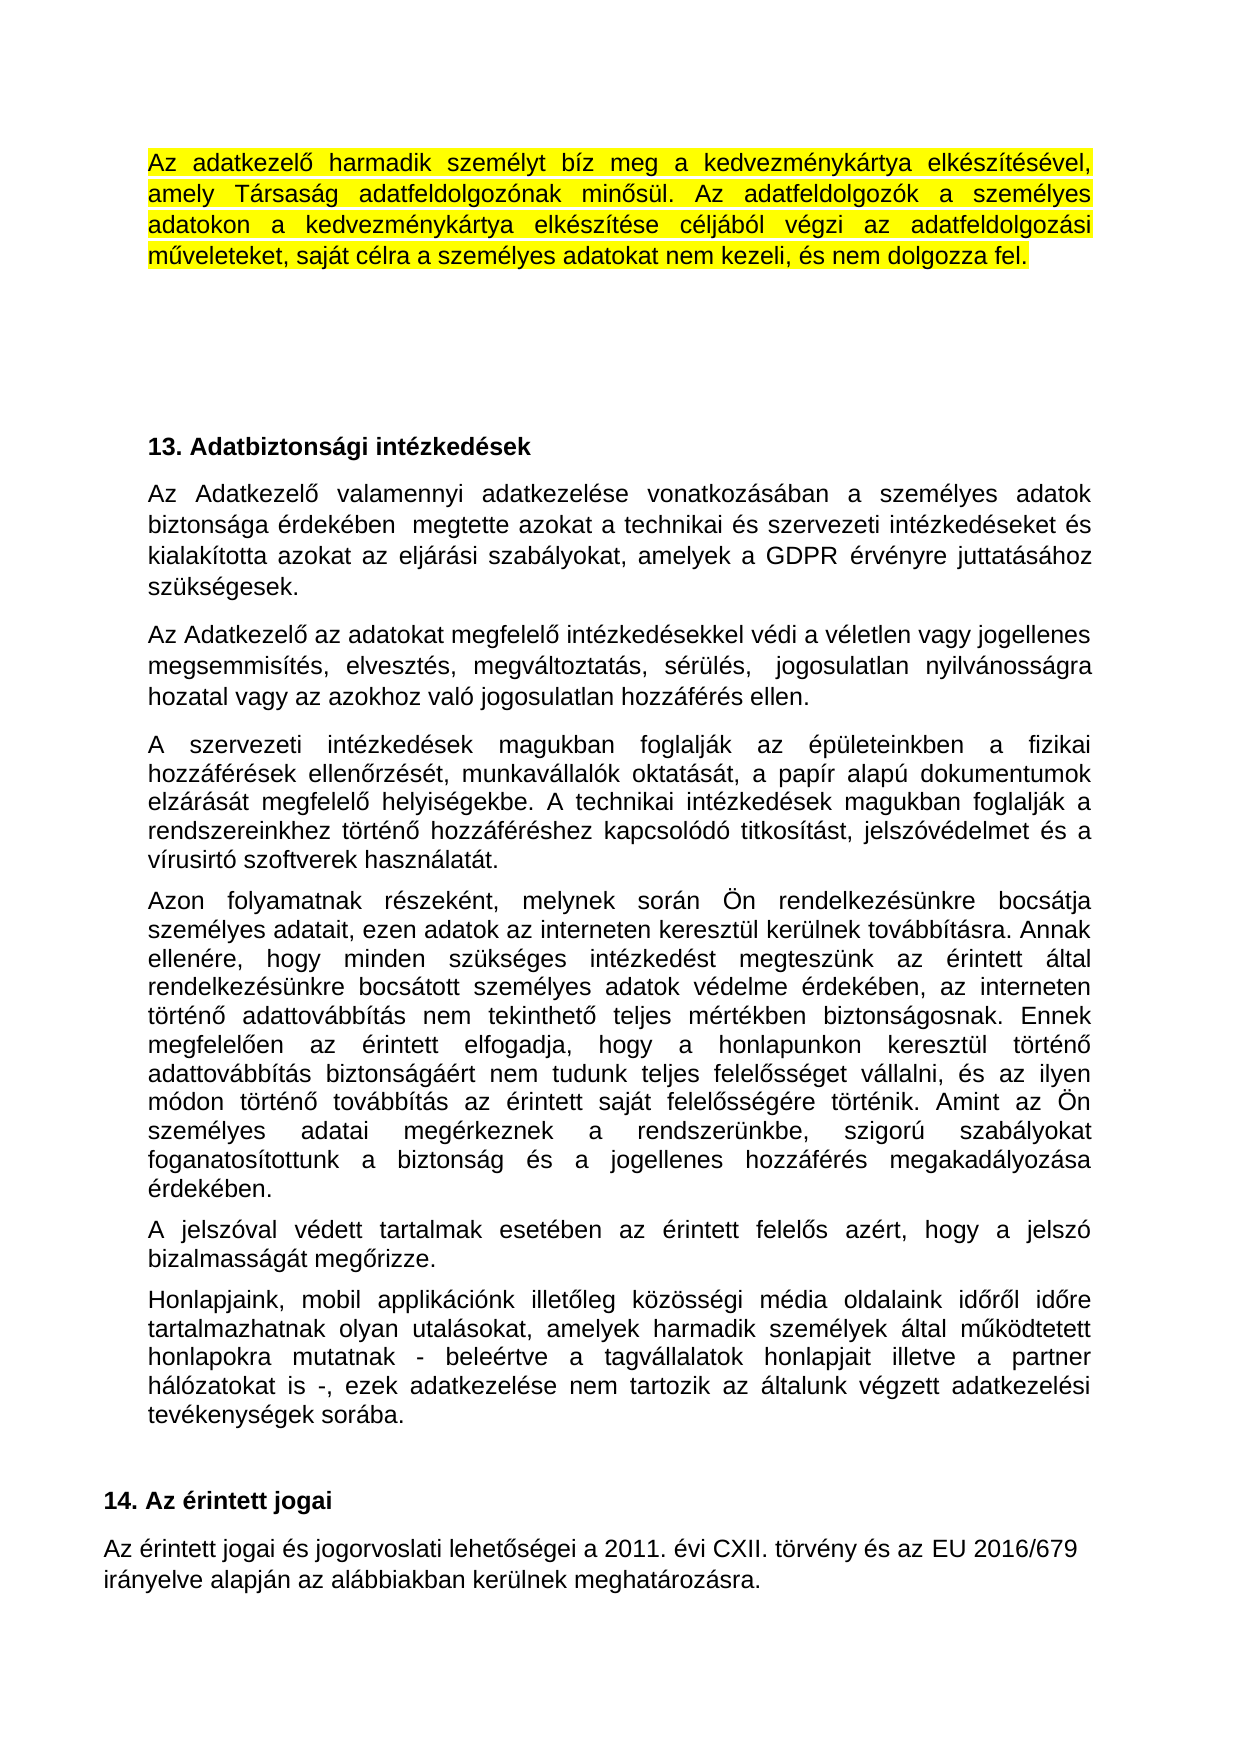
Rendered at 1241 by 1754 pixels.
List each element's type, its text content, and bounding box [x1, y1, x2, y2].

text 14. Az érintett jogai [103, 1486, 1093, 1515]
text Az Adatkezelő az adatokat megfelelő intézkedésekkel védi a véletlen vagy jogellenes megsemmisítés, elvesztés, megváltoztatás, sérülés, jogosulatlan nyilvánosságra hozatal vagy az azokhoz való jogosulatlan hozzáférés ellen. [148, 620, 1093, 711]
subtitle A szervezeti intézkedések magukban foglalják az épületeinkben a fizikai hozzáférések ellenőrzését, munkavállalók oktatását, a papír alapú dokumentumok elzárását megfelelő helyiségekbe. A technikai intézkedések magukban foglalják a rendszereinkhez történő hozzáféréshez kapcsolódó titkosítást, jelszóvédelmet és a vírusirtó szoftverek használatát. [148, 730, 1093, 874]
text 13. Adatbiztonsági intézkedések [148, 432, 1093, 460]
text Az adatkezelő harmadik személyt bíz meg a kedvezménykártya elkészítésével, amely Társaság adatfeldolgozónak minősül. Az adatfeldolgozók a személyes adatokon a kedvezménykártya elkészítése céljából végzi az adatfeldolgozási műveleteket, saját célra a személyes adatokat nem kezeli, és nem dolgozza fel. [148, 238, 1093, 269]
text Az Adatkezelő valamennyi adatkezelése vonatkozásában a személyes adatok biztonsága érdekében megtette azokat a technikai és szervezeti intézkedéseket és kialakította azokat az eljárási szabályokat, amelyek a GDPR érvényre juttatásához szükségesek. [148, 479, 1093, 601]
subtitle Honlapjaink, mobil applikációnk illetőleg közösségi média oldalaink időről időre tartalmazhatnak olyan utalásokat, amelyek harmadik személyek által működtetett honlapokra mutatnak - beleértve a tagvállalatok honlapjait illetve a partner hálózatokat is -, ezek adatkezelése nem tartozik az általunk végzett adatkezelési tevékenységek sorába. [148, 1285, 1093, 1429]
subtitle A jelszóval védett tartalmak esetében az érintett felelős azért, hogy a jelszó bizalmasságát megőrizze. [148, 1215, 1093, 1272]
text Az érintett jogai és jogorvoslati lehetőségei a 2011. évi CXII. törvény és az EU 2016/679 irányelve alapján az alábbiakban kerülnek meghatározásra. [103, 1534, 1093, 1594]
subtitle Azon folyamatnak részeként, melynek során Ön rendelkezésünkre bocsátja személyes adatait, ezen adatok az interneten keresztül kerülnek továbbításra. Annak ellenére, hogy minden szükséges intézkedést megteszünk az érintett által rendelkezésünkre bocsátott személyes adatok védelme érdekében, az interneten történő adattovábbítás nem tekinthető teljes mértékben biztonságosnak. Ennek megfelelően az érintett elfogadja, hogy a honlapunkon keresztül történő adattovábbítás biztonságáért nem tudunk teljes felelősséget vállalni, és az ilyen módon történő továbbítás az érintett saját felelősségére történik. Amint az Ön személyes adatai megérkeznek a rendszerünkbe, szigorú szabályokat foganatosítottunk a biztonság és a jogellenes hozzáférés megakadályozása érdekében. [148, 886, 1093, 1202]
